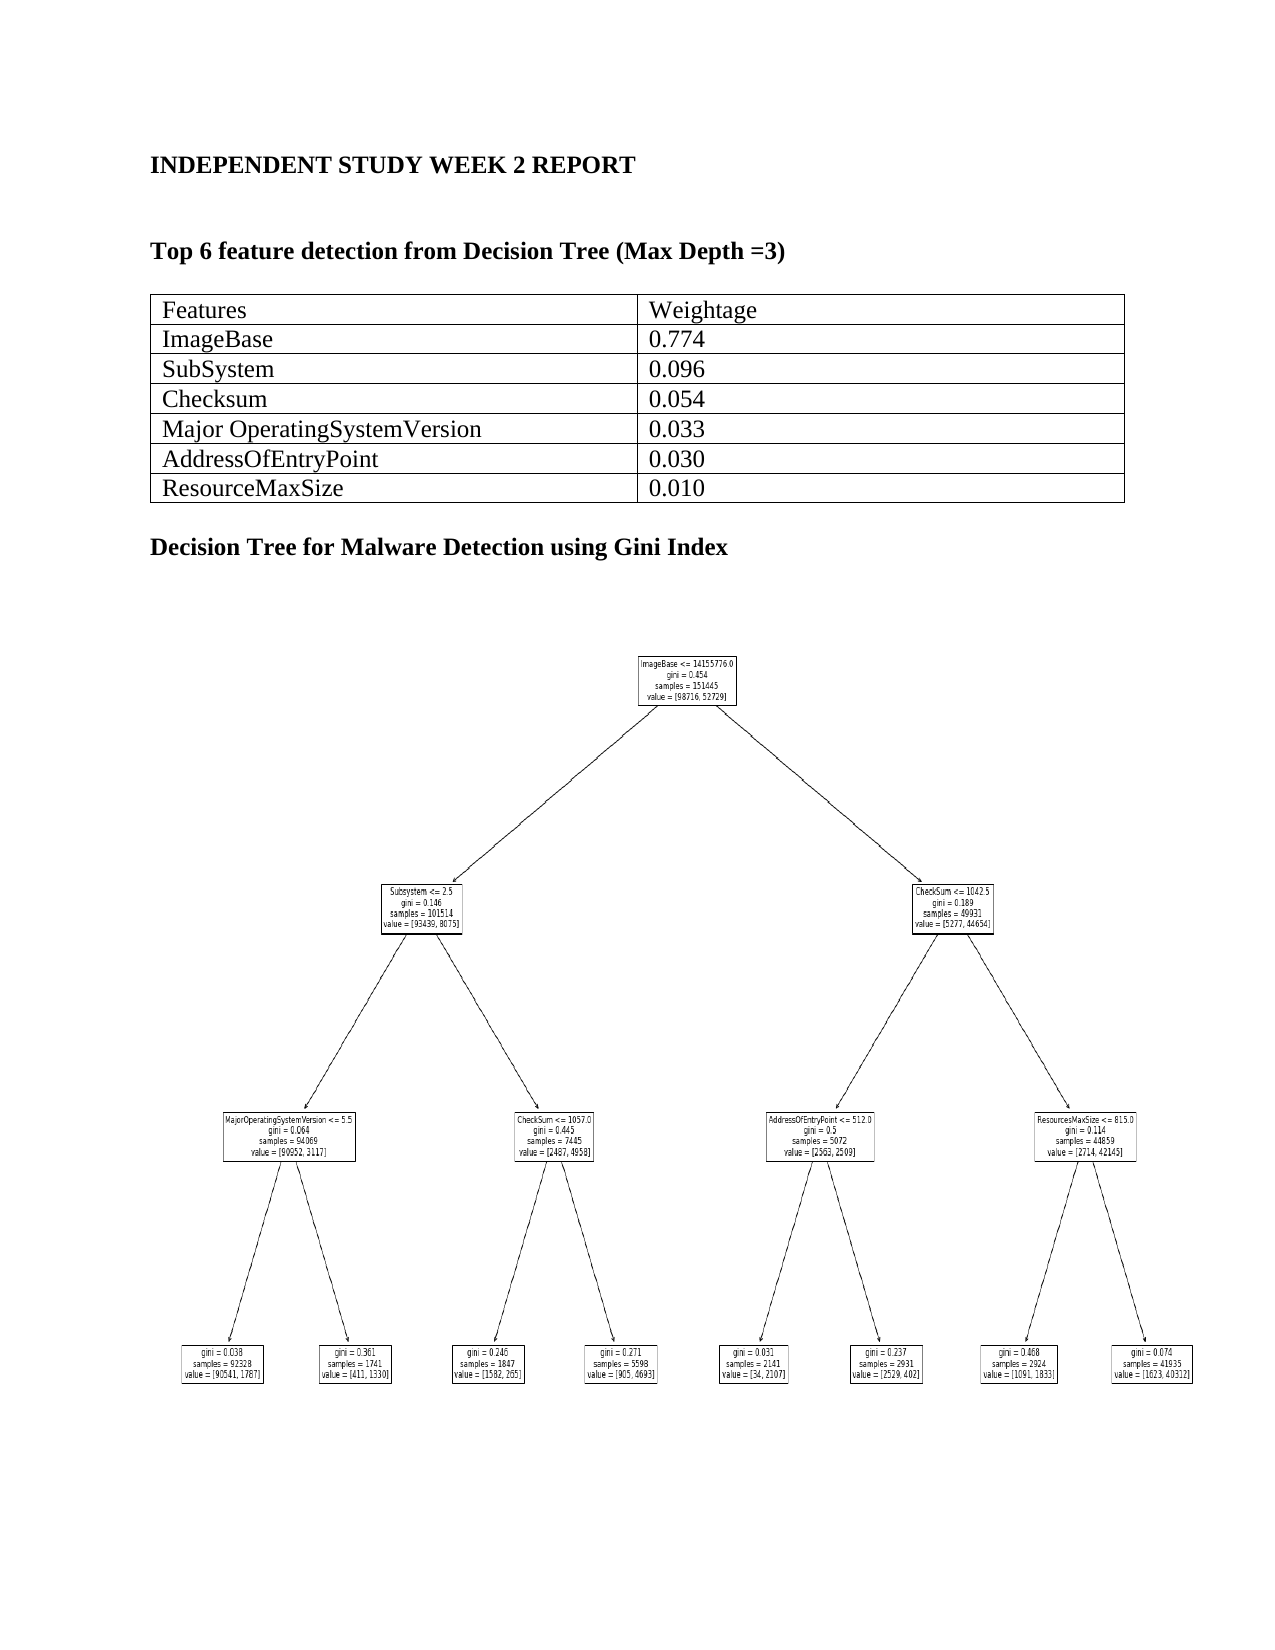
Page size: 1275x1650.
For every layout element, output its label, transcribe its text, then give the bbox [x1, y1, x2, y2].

table_cell 0.030 [638, 444, 1124, 472]
table_cell 0.774 [638, 325, 1124, 353]
table_cell 0.054 [638, 384, 1124, 413]
table_header Weightage [638, 295, 1124, 323]
text Top 6 feature detection from Decision Tree (Max Depth =3) [150, 236, 1125, 265]
text INDEPENDENT STUDY WEEK 2 REPORT [150, 150, 1125, 179]
picture [150, 560, 1223, 1486]
table_cell 0.033 [638, 414, 1124, 443]
table_cell 0.096 [638, 354, 1124, 383]
table_cell ImageBase [151, 325, 637, 353]
table_header Features [151, 295, 637, 323]
table_cell Major OperatingSystemVersion [151, 414, 637, 443]
table_cell Checksum [151, 384, 637, 413]
table_cell 0.010 [638, 474, 1124, 502]
text Decision Tree for Malware Detection using Gini Index [150, 532, 1125, 560]
table_cell ResourceMaxSize [151, 474, 637, 502]
table_cell SubSystem [151, 354, 637, 383]
table_cell AddressOfEntryPoint [151, 444, 637, 472]
